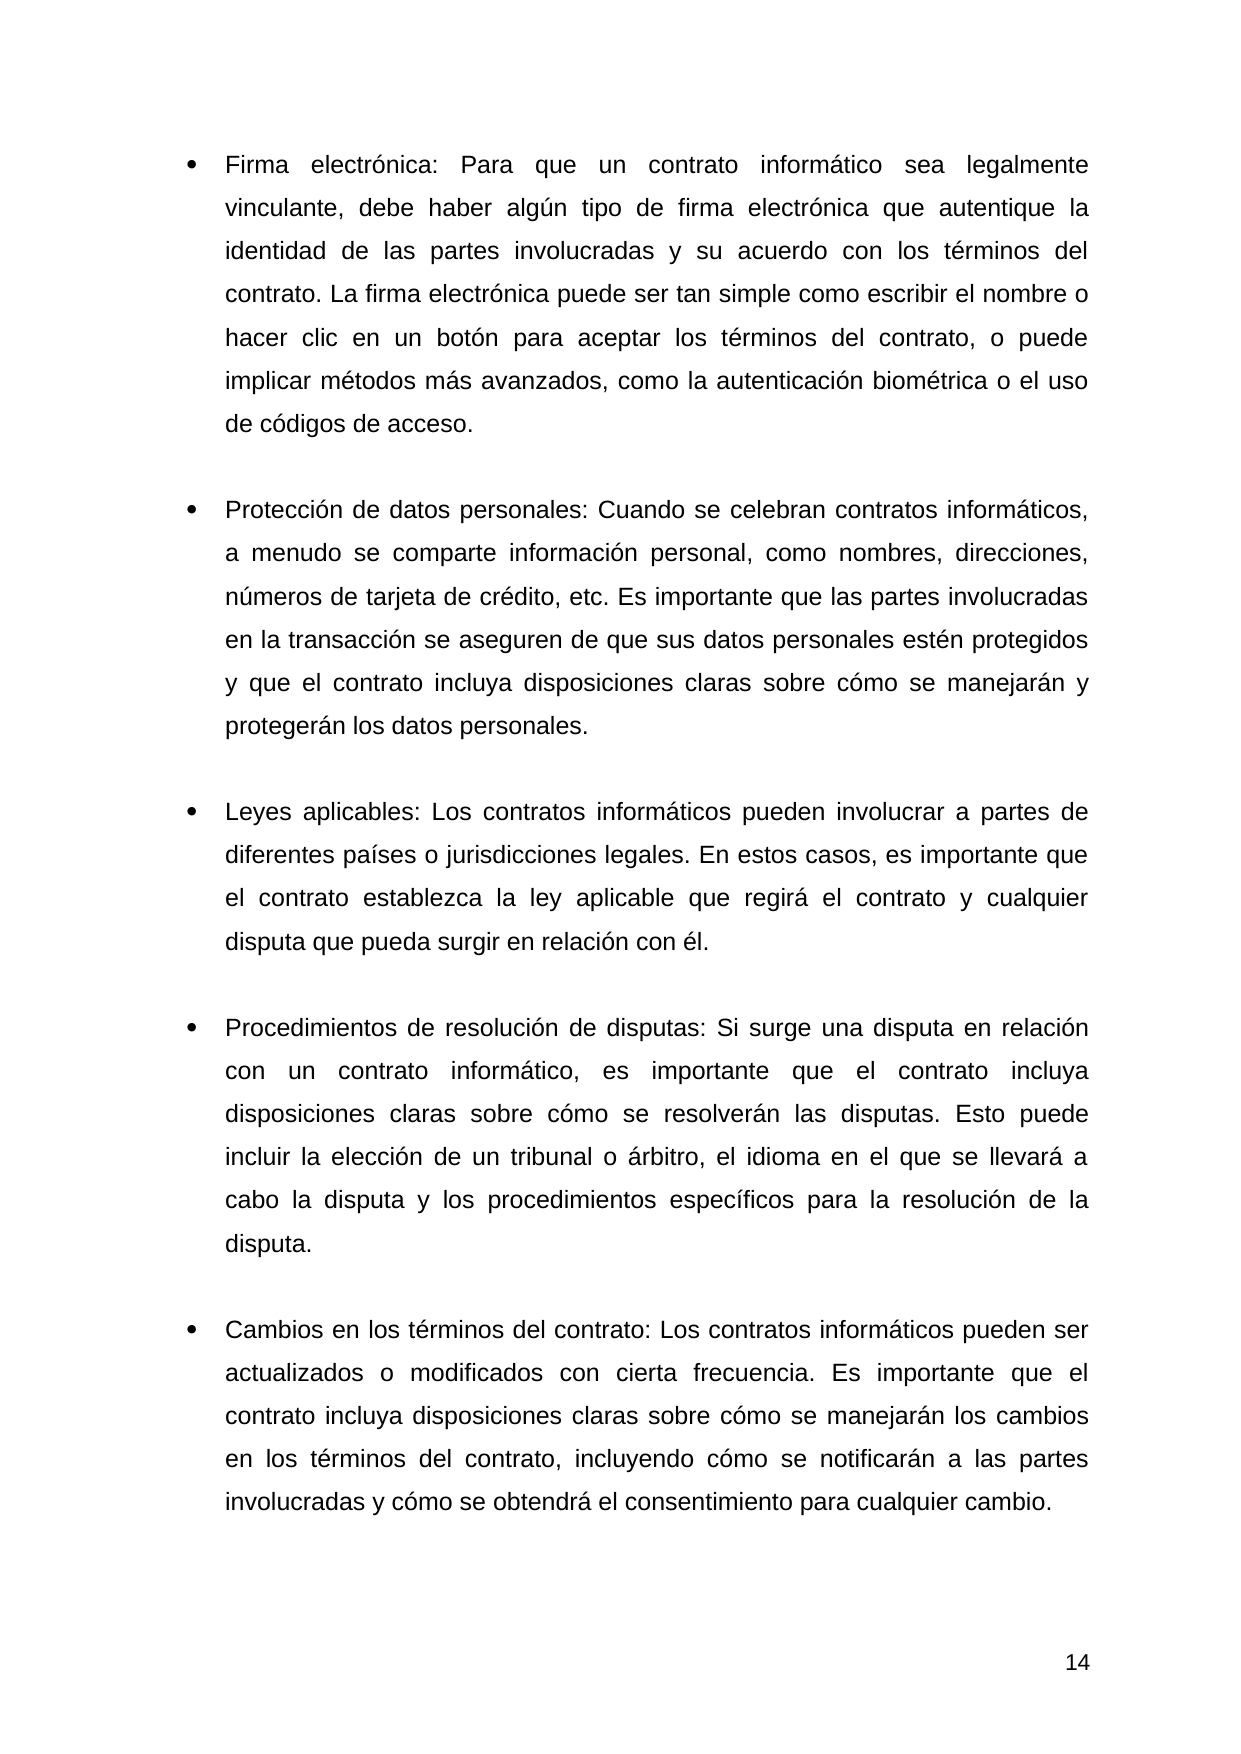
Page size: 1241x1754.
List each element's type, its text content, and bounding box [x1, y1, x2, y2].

list Procedimientos de resolución de disputas: Si surge una disputa en relación con un contrato informático, es importante que el contrato incluya disposiciones claras sobre cómo se resolverán las disputas. Esto puede incluir la elección de un tribunal o árbitro, el idioma en el que se llevará a cabo la disputa y los procedimientos específicos para la resolución de la disputa. [187, 1013, 1090, 1257]
list Cambios en los términos del contrato: Los contratos informáticos pueden ser actualizados o modificados con cierta frecuencia. Es importante que el contrato incluya disposiciones claras sobre cómo se manejarán los cambios en los términos del contrato, incluyendo cómo se notificarán a las partes involucradas y cómo se obtendrá el consentimiento para cualquier cambio. [187, 1315, 1090, 1516]
list Protección de datos personales: Cuando se celebran contratos informáticos, a menudo se comparte información personal, como nombres, direcciones, números de tarjeta de crédito, etc. Es importante que las partes involucradas en la transacción se aseguren de que sus datos personales estén protegidos y que el contrato incluya disposiciones claras sobre cómo se manejarán y protegerán los datos personales. [187, 495, 1090, 739]
list Leyes aplicables: Los contratos informáticos pueden involucrar a partes de diferentes países o jurisdicciones legales. En estos casos, es importante que el contrato establezca la ley aplicable que regirá el contrato y cualquier disputa que pueda surgir en relación con él. [187, 797, 1090, 955]
list Firma electrónica: Para que un contrato informático sea legalmente vinculante, debe haber algún tipo de firma electrónica que autentique la identidad de las partes involucradas y su acuerdo con los términos del contrato. La firma electrónica puede ser tan simple como escribir el nombre o hacer clic en un botón para aceptar los términos del contrato, o puede implicar métodos más avanzados, como la autenticación biométrica o el uso de códigos de acceso. [187, 150, 1090, 438]
